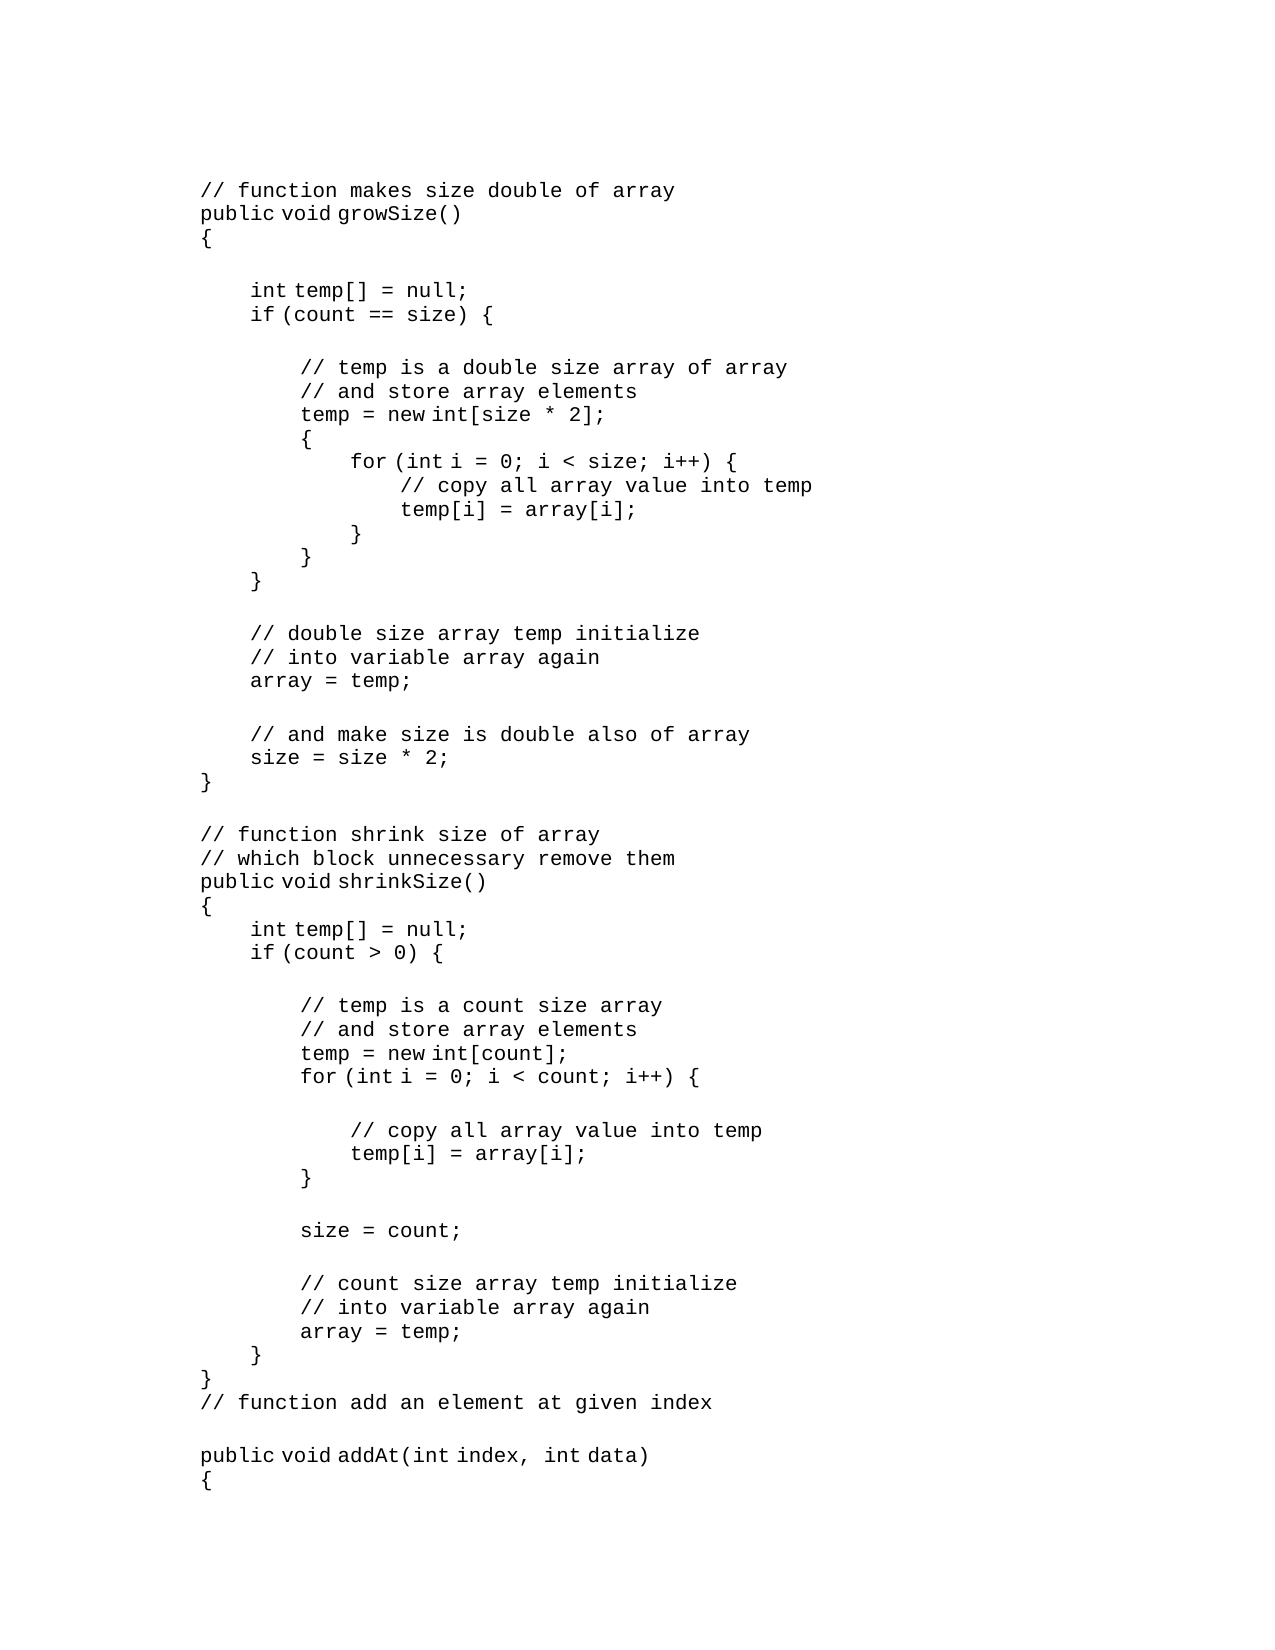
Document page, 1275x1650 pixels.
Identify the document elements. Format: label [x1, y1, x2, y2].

table_header [150, 150, 1069, 1492]
